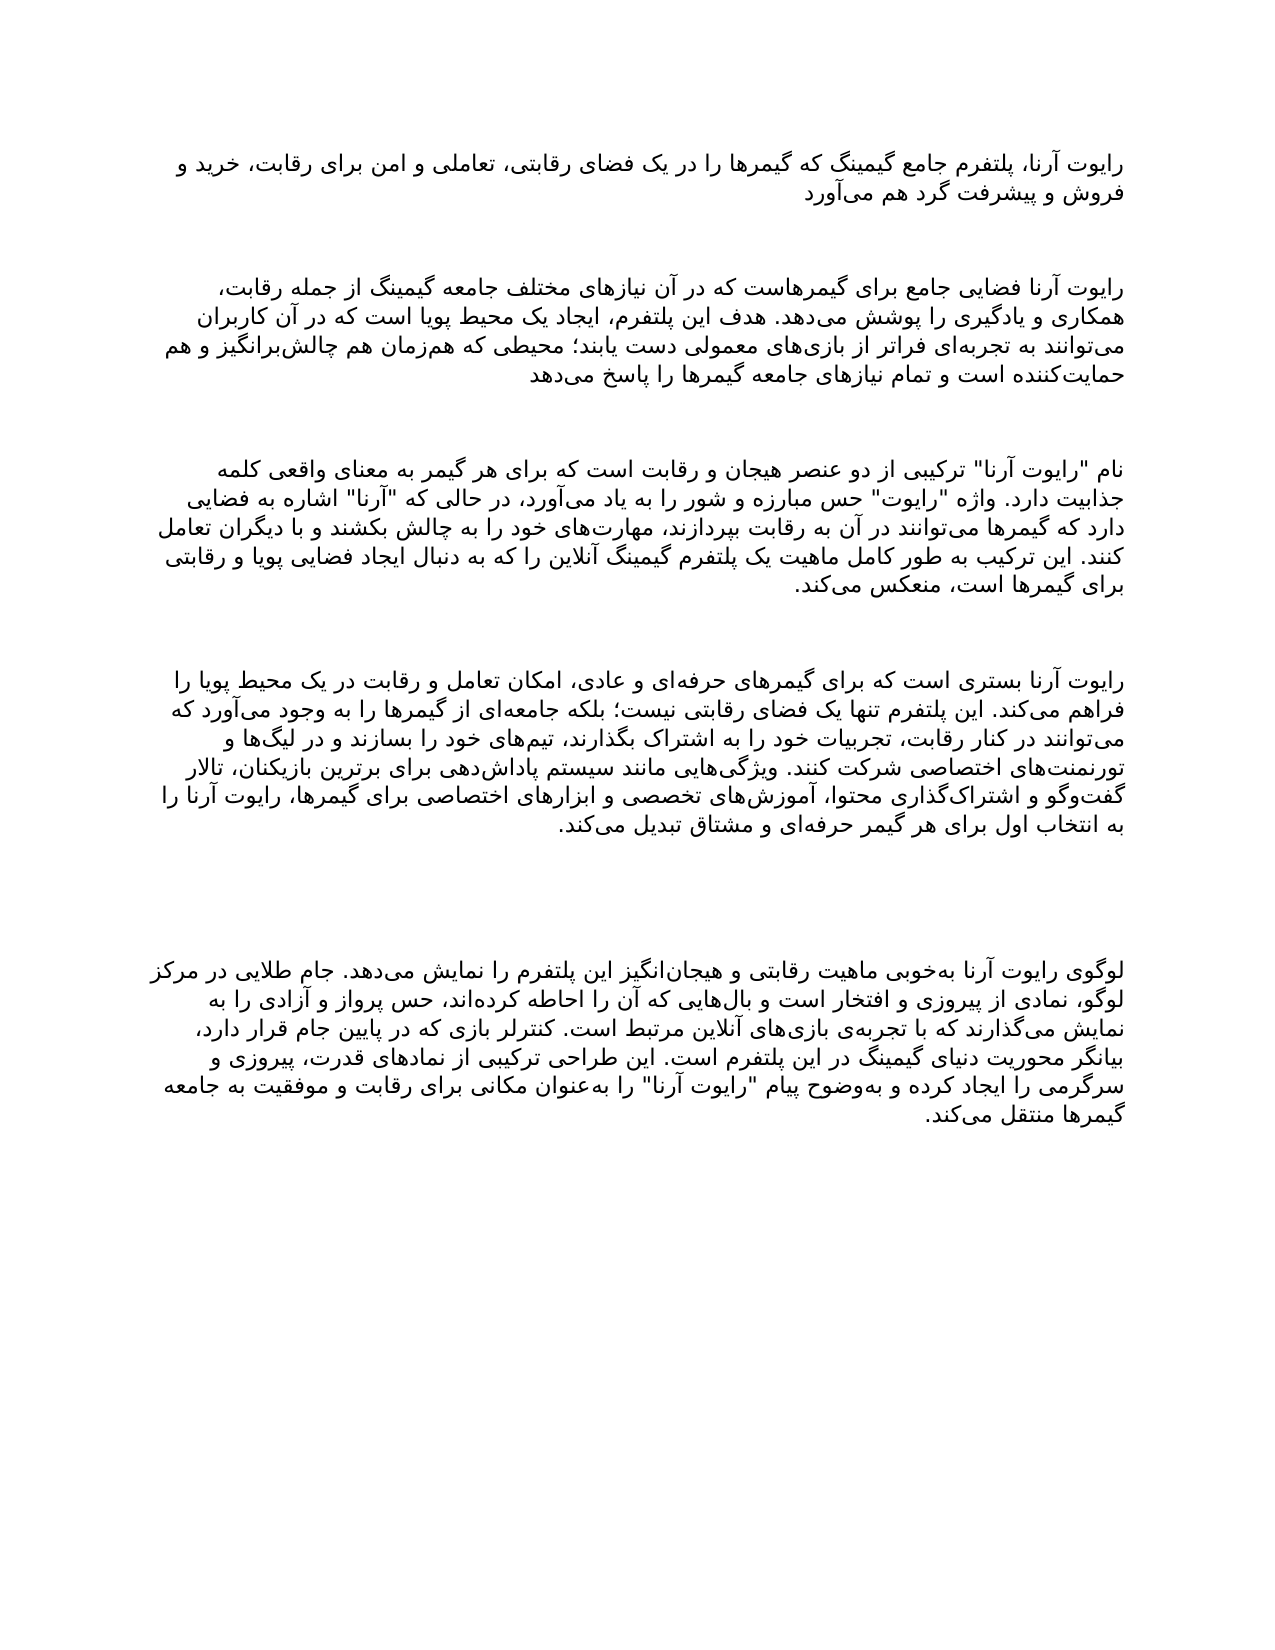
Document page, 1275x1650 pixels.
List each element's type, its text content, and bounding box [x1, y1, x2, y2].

text رایوت آرنا فضایی جامع برای گیمرهاست که در آن نیازهای مختلف جامعه گیمینگ از جمله رقابت، همکاری و یادگیری را پوشش می‌دهد. هدف این پلتفرم، ایجاد یک محیط پویا است که در آن کاربران می‌توانند به تجربه‌ای فراتر از بازی‌های معمولی دست یابند؛ محیطی که هم‌زمان هم چالش‌برانگیز و هم حمایت‌کننده است و تمام نیازهای جامعه گیمرها را پاسخ می‌دهد [150, 274, 1125, 387]
text نام "رایوت آرنا" ترکیبی از دو عنصر هیجان و رقابت است که برای هر گیمر به معنای واقعی کلمه جذابیت دارد. واژه "رایوت" حس مبارزه و شور را به یاد می‌آورد، در حالی که "آرنا" اشاره به فضایی دارد که گیمرها می‌توانند در آن به رقابت بپردازند، مهارت‌های خود را به چالش بکشند و با دیگران تعامل کنند. این ترکیب به طور کامل ماهیت یک پلتفرم گیمینگ آنلاین را که به دنبال ایجاد فضایی پویا و رقابتی برای گیمرها است، منعکس می‌کند. [150, 457, 1125, 598]
text رایوت آرنا بستری است که برای گیمرهای حرفه‌ای و عادی، امکان تعامل و رقابت در یک محیط پویا را فراهم می‌کند. این پلتفرم تنها یک فضای رقابتی نیست؛ بلکه جامعه‌ای از گیمرها را به وجود می‌آورد که می‌توانند در کنار رقابت، تجربیات خود را به اشتراک بگذارند، تیم‌های خود را بسازند و در لیگ‌ها و تورنمنت‌های اختصاصی شرکت کنند. ویژگی‌هایی مانند سیستم پاداش‌دهی برای برترین بازیکنان، تالار گفت‌وگو و اشتراک‌گذاری محتوا، آموزش‌های تخصصی و ابزارهای اختصاصی برای گیمرها، رایوت آرنا را به انتخاب اول برای هر گیمر حرفه‌ای و مشتاق تبدیل می‌کند. [150, 667, 1125, 838]
text لوگوی رایوت آرنا به‌خوبی ماهیت رقابتی و هیجان‌انگیز این پلتفرم را نمایش می‌دهد. جام طلایی در مرکز لوگو، نمادی از پیروزی و افتخار است و بال‌هایی که آن را احاطه کرده‌اند، حس پرواز و آزادی را به نمایش می‌گذارند که با تجربه‌ی بازی‌های آنلاین مرتبط است. کنترلر بازی که در پایین جام قرار دارد، بیانگر محوریت دنیای گیمینگ در این پلتفرم است. این طراحی ترکیبی از نمادهای قدرت، پیروزی و سرگرمی را ایجاد کرده و به‌وضوح پیام "رایوت آرنا" را به‌عنوان مکانی برای رقابت و موفقیت به جامعه گیمرها منتقل می‌کند. [150, 957, 1125, 1128]
text رایوت آرنا، پلتفرم جامع گیمینگ که گیمرها را در یک فضای رقابتی، تعاملی و امن برای رقابت، خرید و فروش و پیشرفت گرد هم می‌آورد [150, 150, 1125, 205]
